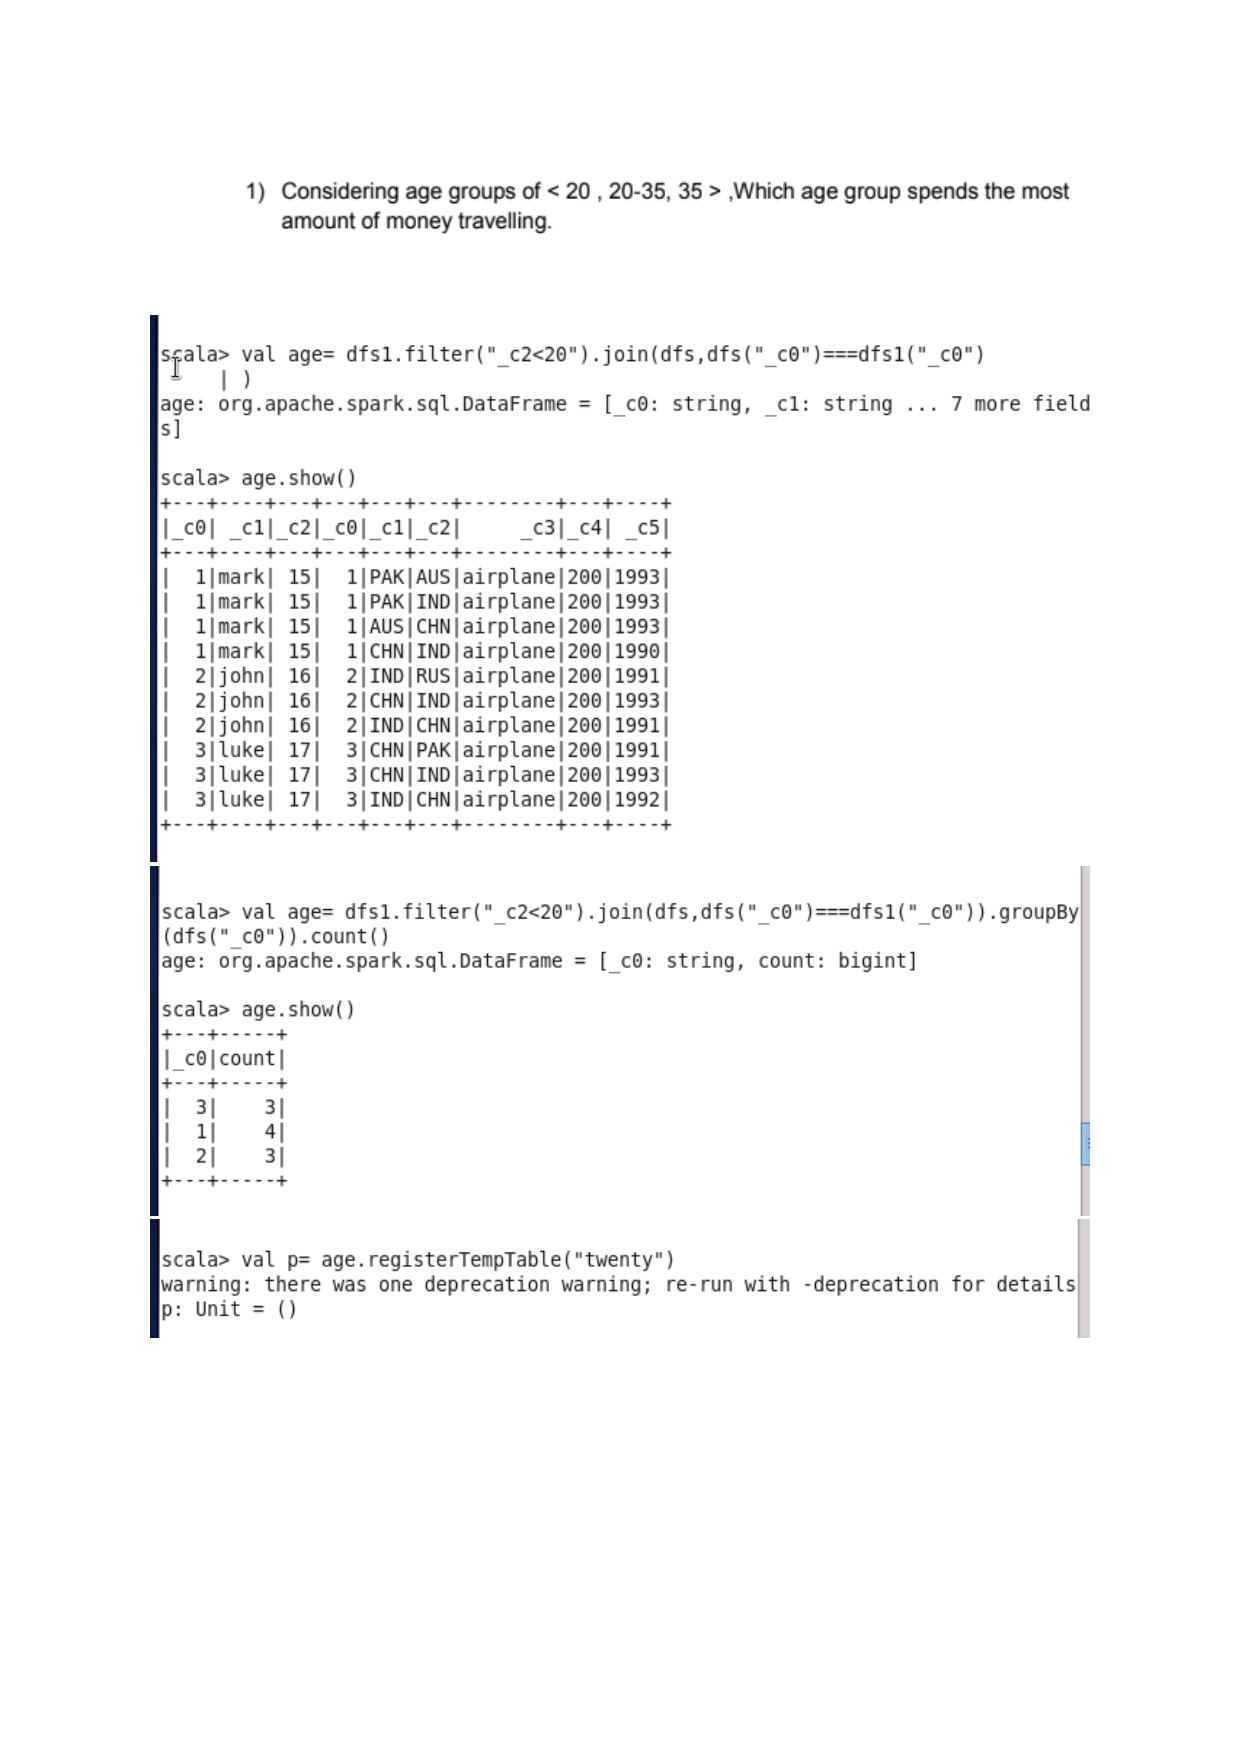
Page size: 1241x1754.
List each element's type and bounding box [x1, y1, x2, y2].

picture [150, 315, 1091, 862]
picture [150, 1219, 1091, 1338]
picture [150, 150, 1091, 238]
picture [150, 866, 1091, 1216]
